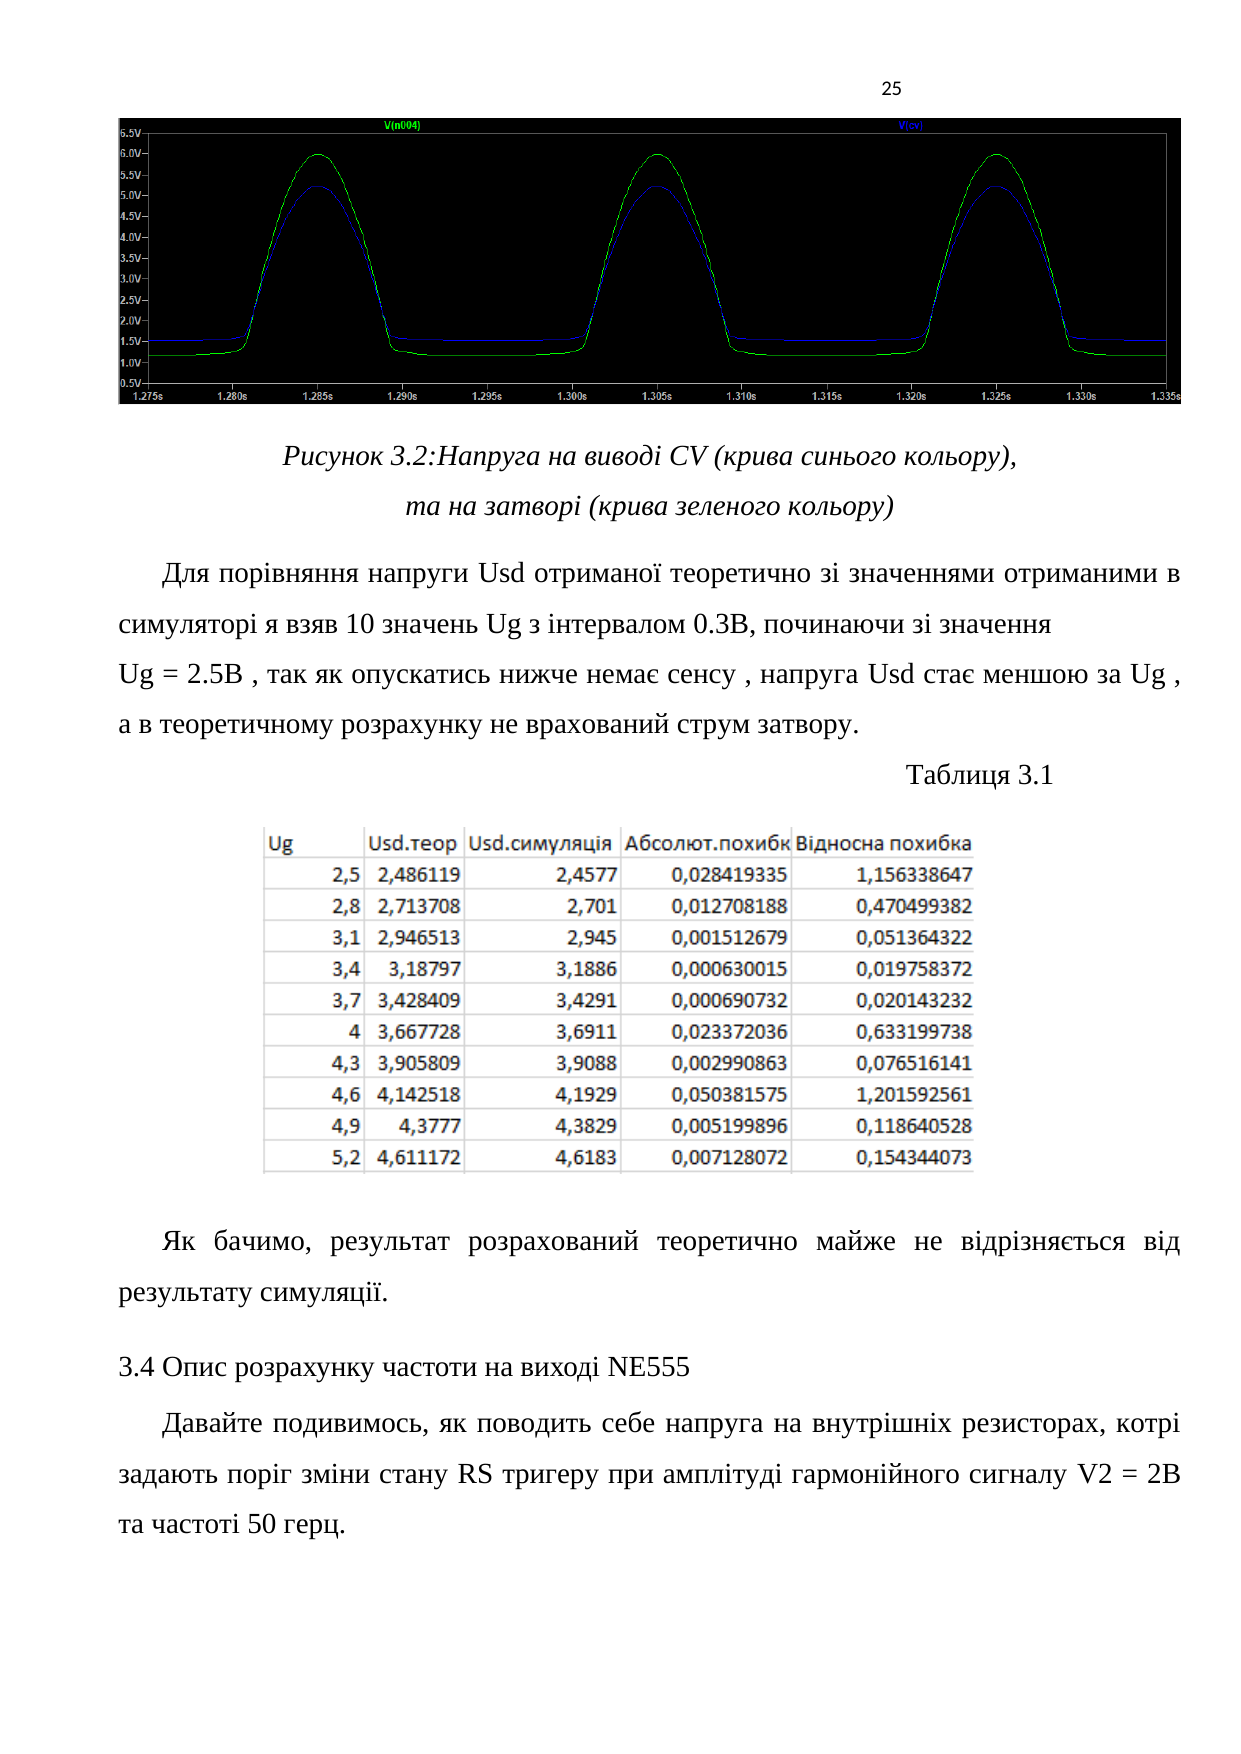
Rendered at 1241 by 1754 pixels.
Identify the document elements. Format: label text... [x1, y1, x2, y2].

text Для порівняння напруги Usd отриманої теоретично зі значеннями отриманими в симуляторі я взяв 10 значень Ug з інтервалом 0.3В, починаючи зі значення Ug = 2.5В , так як опускатись нижче немає сенсу , напруга Usd стає меншою за Ug , а в теоретичному розрахунку не врахований струм затвору. Таблиця 3.1 [118, 556, 1181, 790]
picture [118, 118, 1182, 405]
text Рисунок 3.2:Напруга на виводі CV (крива синього кольору), та на затворі (крива зеленого кольору) [118, 438, 1181, 522]
picture [262, 827, 974, 1174]
subtitle 3.4 Опис розрахунку частоти на виході NE555 [118, 1349, 1181, 1383]
text Давайте подивимось, як поводить себе напруга на внутрішніх резисторах, котрі задають поріг зміни стану RS тригеру при амплітуді гармонійного сигналу V2 = 2В та частоті 50 герц. [118, 1406, 1181, 1540]
